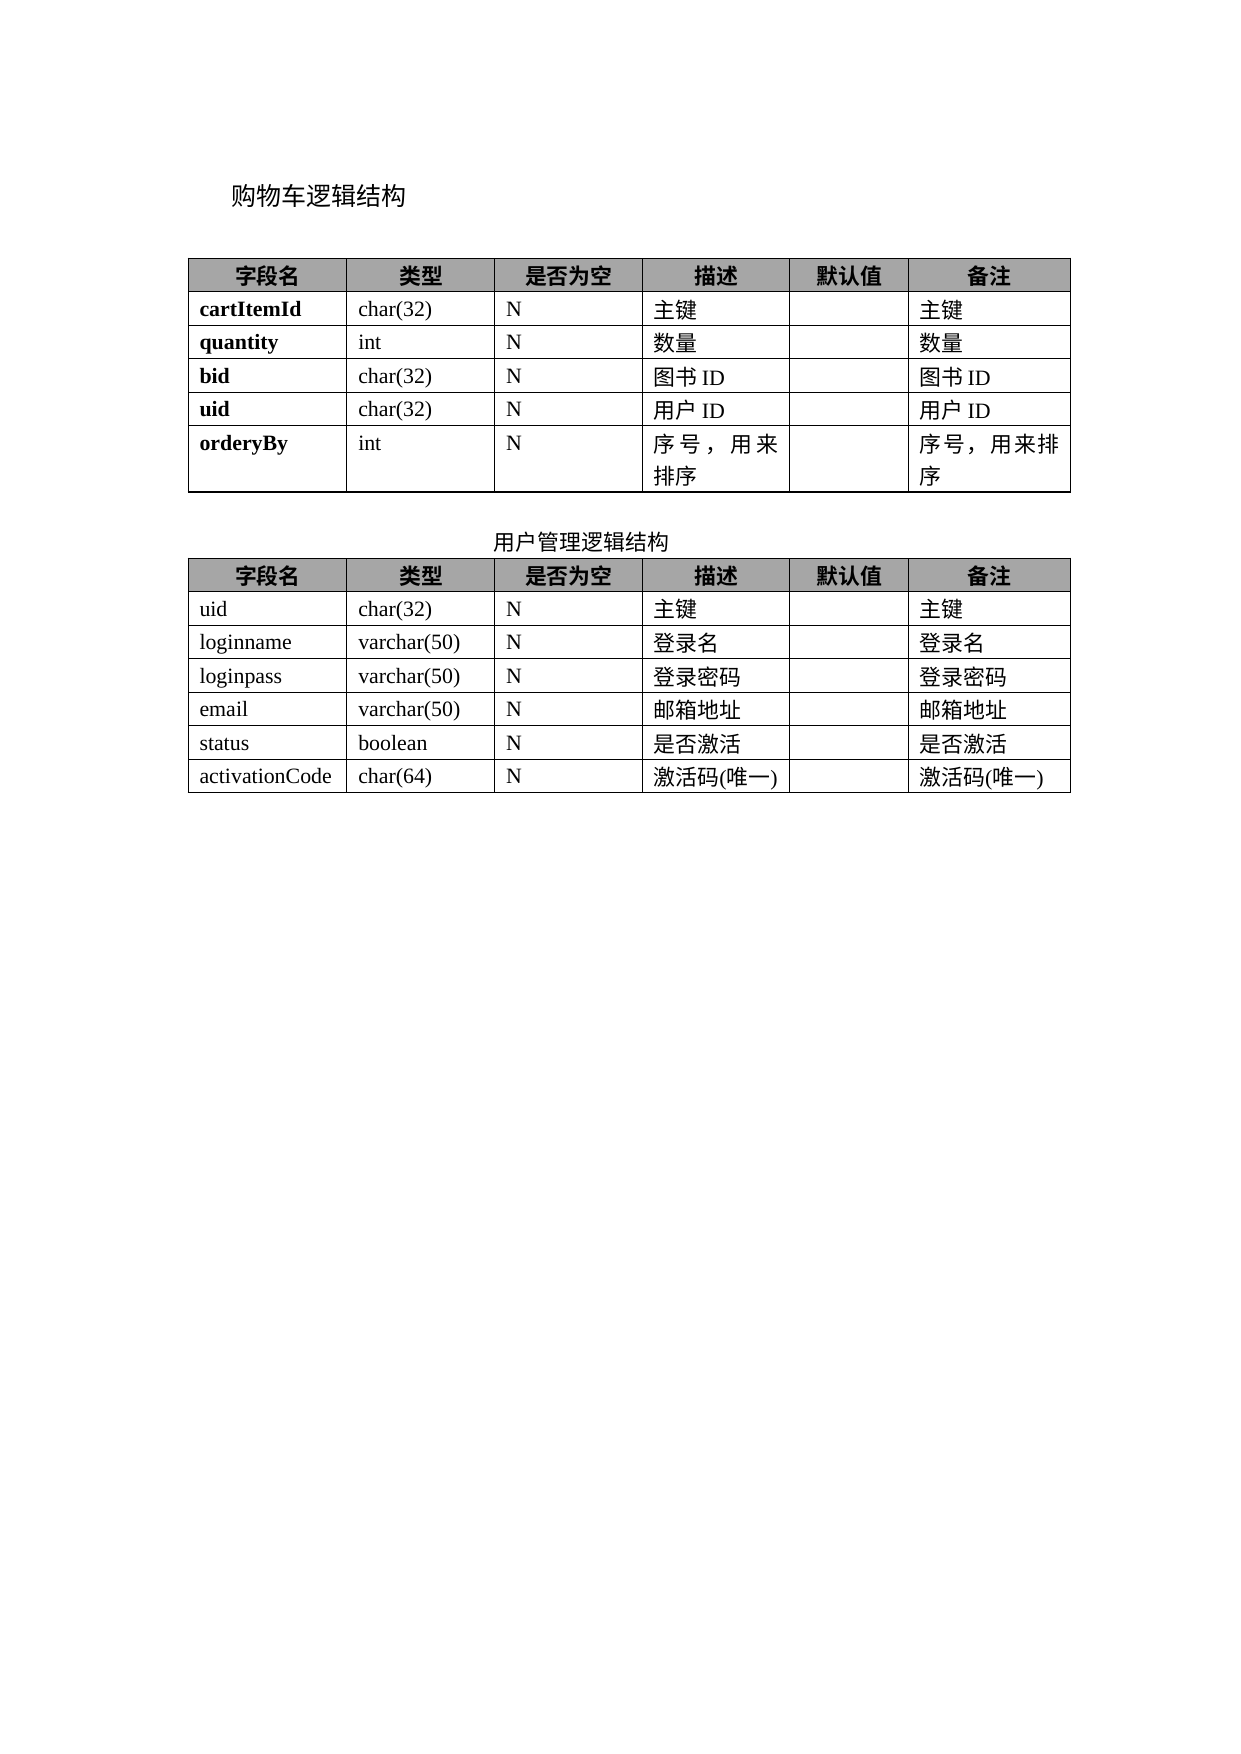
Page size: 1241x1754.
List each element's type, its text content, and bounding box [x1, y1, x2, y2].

table_cell 图书ID [643, 359, 789, 392]
table_cell N [495, 693, 642, 725]
table_cell N [495, 393, 642, 425]
table_cell [790, 693, 908, 725]
table_cell [790, 626, 908, 658]
table_header 描述 [643, 259, 789, 291]
table_cell char(32) [347, 292, 494, 325]
table_cell N [495, 659, 642, 692]
table_cell boolean [347, 726, 494, 759]
table_cell [790, 426, 908, 491]
table_cell N [495, 326, 642, 358]
table_cell activationCode [189, 760, 346, 792]
table_cell N [495, 726, 642, 759]
table_cell [790, 659, 908, 692]
table_header 字段名 [189, 559, 346, 591]
table_cell loginname [189, 626, 346, 658]
table_cell 图书ID [909, 359, 1070, 392]
table_cell [790, 393, 908, 425]
table_header 是否为空 [495, 259, 642, 291]
table_cell email [189, 693, 346, 725]
table_cell [790, 359, 908, 392]
table_cell 登录名 [643, 626, 789, 658]
table_cell loginpass [189, 659, 346, 692]
table_cell varchar(50) [347, 626, 494, 658]
table_cell uid [189, 592, 346, 624]
table_cell N [495, 426, 642, 491]
text 购物车逻辑结构 [187, 162, 1053, 227]
table_cell varchar(50) [347, 659, 494, 692]
table_cell varchar(50) [347, 693, 494, 725]
table_cell status [189, 726, 346, 759]
table_cell 主键 [909, 592, 1070, 624]
table_cell char(64) [347, 760, 494, 792]
table_cell bid [189, 359, 346, 392]
table_header 备注 [909, 559, 1070, 591]
table_cell N [495, 359, 642, 392]
table_header 是否为空 [495, 559, 642, 591]
table_header 类型 [347, 559, 494, 591]
table_cell 邮箱地址 [643, 693, 789, 725]
table_cell 主键 [643, 592, 789, 624]
table_cell int [347, 426, 494, 491]
table_header 默认值 [790, 259, 908, 291]
table_cell 数量 [643, 326, 789, 358]
text 用户管理逻辑结构 [450, 525, 1053, 557]
table_cell char(32) [347, 359, 494, 392]
table_cell 是否激活 [909, 726, 1070, 759]
table_cell 主键 [643, 292, 789, 325]
table_cell 是否激活 [643, 726, 789, 759]
table_cell N [495, 760, 642, 792]
table_cell [790, 760, 908, 792]
table_cell 用户ID [909, 393, 1070, 425]
table_cell [790, 292, 908, 325]
table_cell [790, 326, 908, 358]
table_cell char(32) [347, 393, 494, 425]
table_cell char(32) [347, 592, 494, 624]
table_header 描述 [643, 559, 789, 591]
table_cell 登录密码 [643, 659, 789, 692]
table_cell 序号，用来排序 [643, 426, 789, 491]
table_header 备注 [909, 259, 1070, 291]
table_cell 登录名 [909, 626, 1070, 658]
table_cell N [495, 592, 642, 624]
table_cell 激活码(唯一) [909, 760, 1070, 792]
table_cell 序号，用来排序 [909, 426, 1070, 491]
table_cell N [495, 292, 642, 325]
table_cell 用户ID [643, 393, 789, 425]
table_cell int [347, 326, 494, 358]
table_cell 数量 [909, 326, 1070, 358]
table_cell uid [189, 393, 346, 425]
table_cell 主键 [909, 292, 1070, 325]
table_header 字段名 [189, 259, 346, 291]
table_header 类型 [347, 259, 494, 291]
table_cell orderyBy [189, 426, 346, 491]
table_cell 登录密码 [909, 659, 1070, 692]
table_cell 邮箱地址 [909, 693, 1070, 725]
table_cell N [495, 626, 642, 658]
table_cell [790, 592, 908, 624]
table_cell [790, 726, 908, 759]
table_cell cartItemId [189, 292, 346, 325]
table_cell 激活码(唯一) [643, 760, 789, 792]
table_header 默认值 [790, 559, 908, 591]
table_cell quantity [189, 326, 346, 358]
